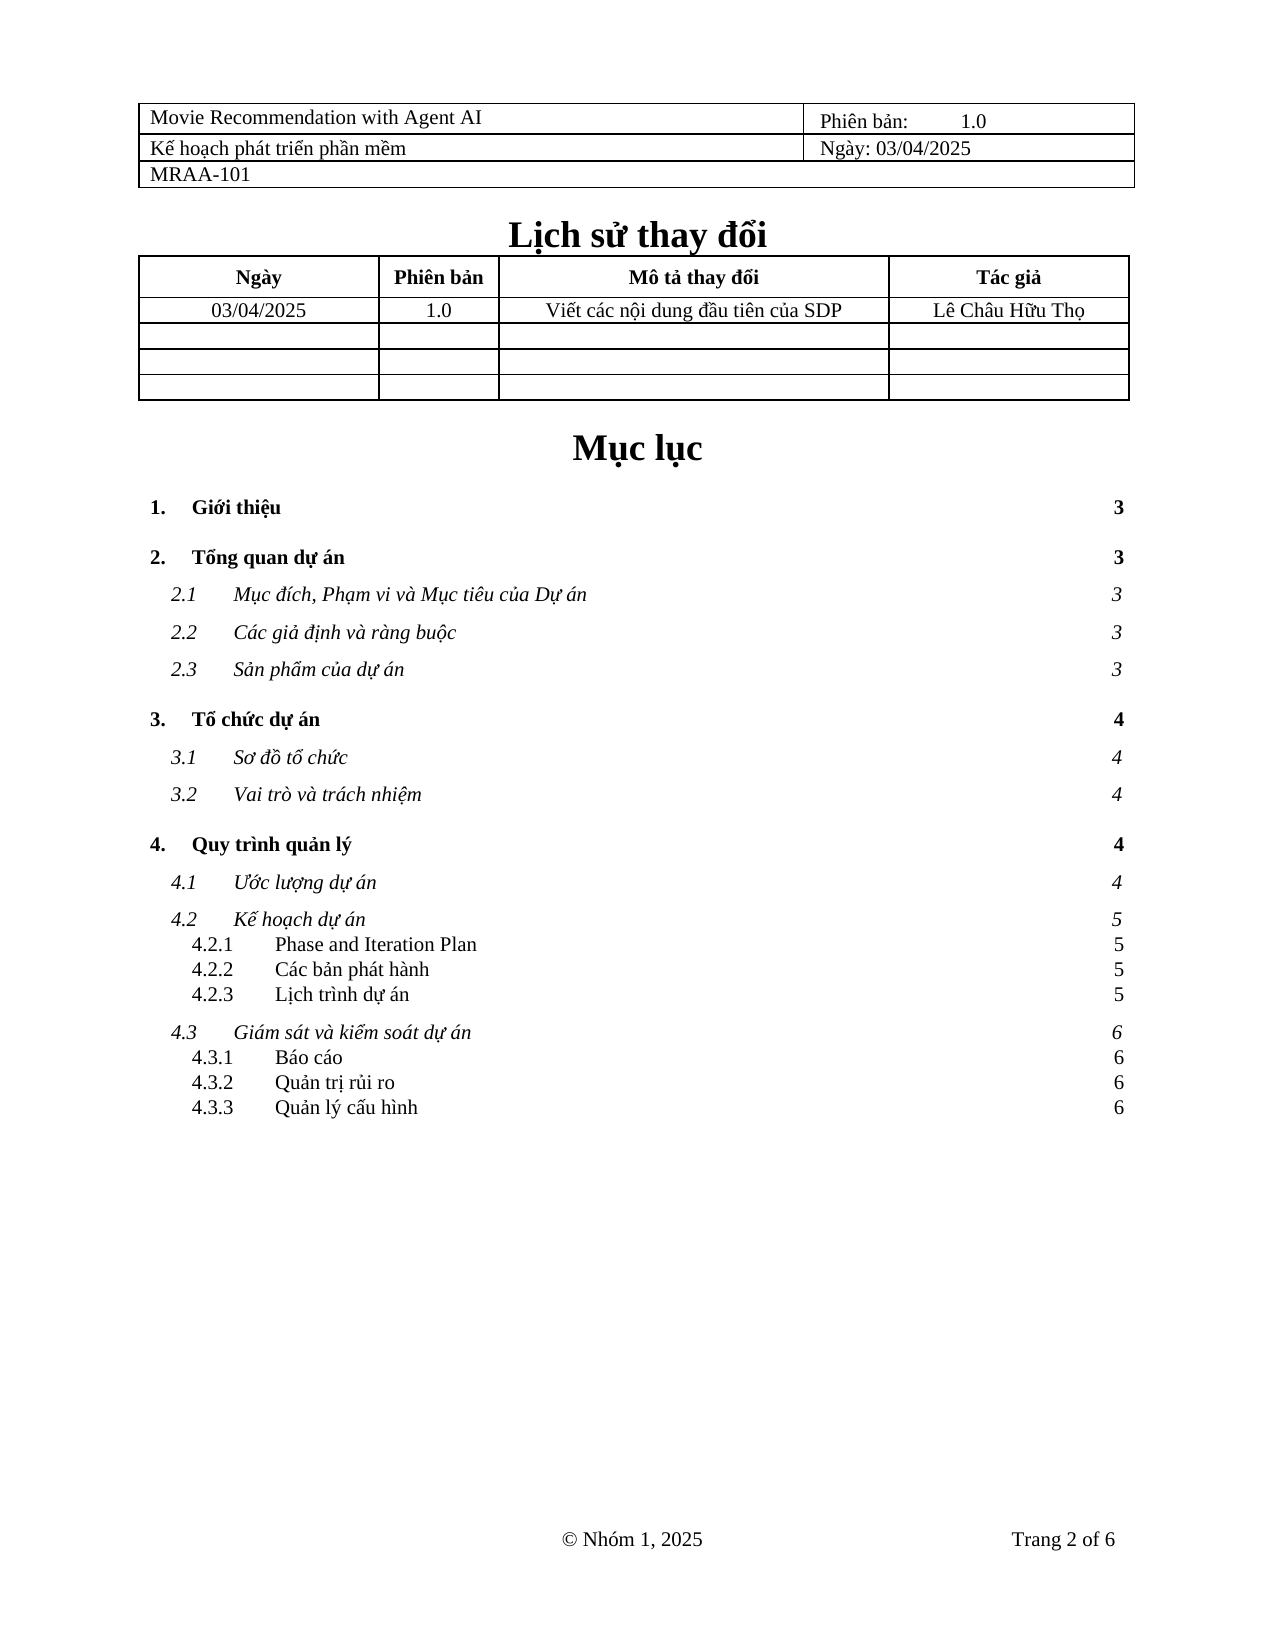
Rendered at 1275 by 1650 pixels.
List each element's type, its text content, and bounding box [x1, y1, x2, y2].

table_cell [500, 324, 888, 348]
table_cell [500, 375, 888, 399]
table_cell [140, 324, 378, 348]
table_cell [380, 375, 498, 399]
table_cell [380, 350, 498, 373]
table_header Tác giả [890, 257, 1128, 297]
table_cell [140, 350, 378, 373]
table_cell [890, 324, 1128, 348]
table_cell [140, 375, 378, 399]
table_cell Lê Châu Hữu Thọ [890, 298, 1128, 322]
title Lịch sử thay đổi [150, 212, 1125, 255]
table_header Mô tả thay đổi [500, 257, 888, 297]
table_cell [890, 350, 1128, 373]
table_cell 1.0 [380, 298, 498, 322]
table_cell 03/04/2025 [140, 298, 378, 322]
table_cell [380, 324, 498, 348]
table_header Phiên bản [380, 257, 498, 297]
table_cell Viết các nội dung đầu tiên của SDP [500, 298, 888, 322]
table_cell [890, 375, 1128, 399]
title Mục lục [150, 426, 1125, 469]
table_cell [500, 350, 888, 373]
table_header Ngày [140, 257, 378, 297]
